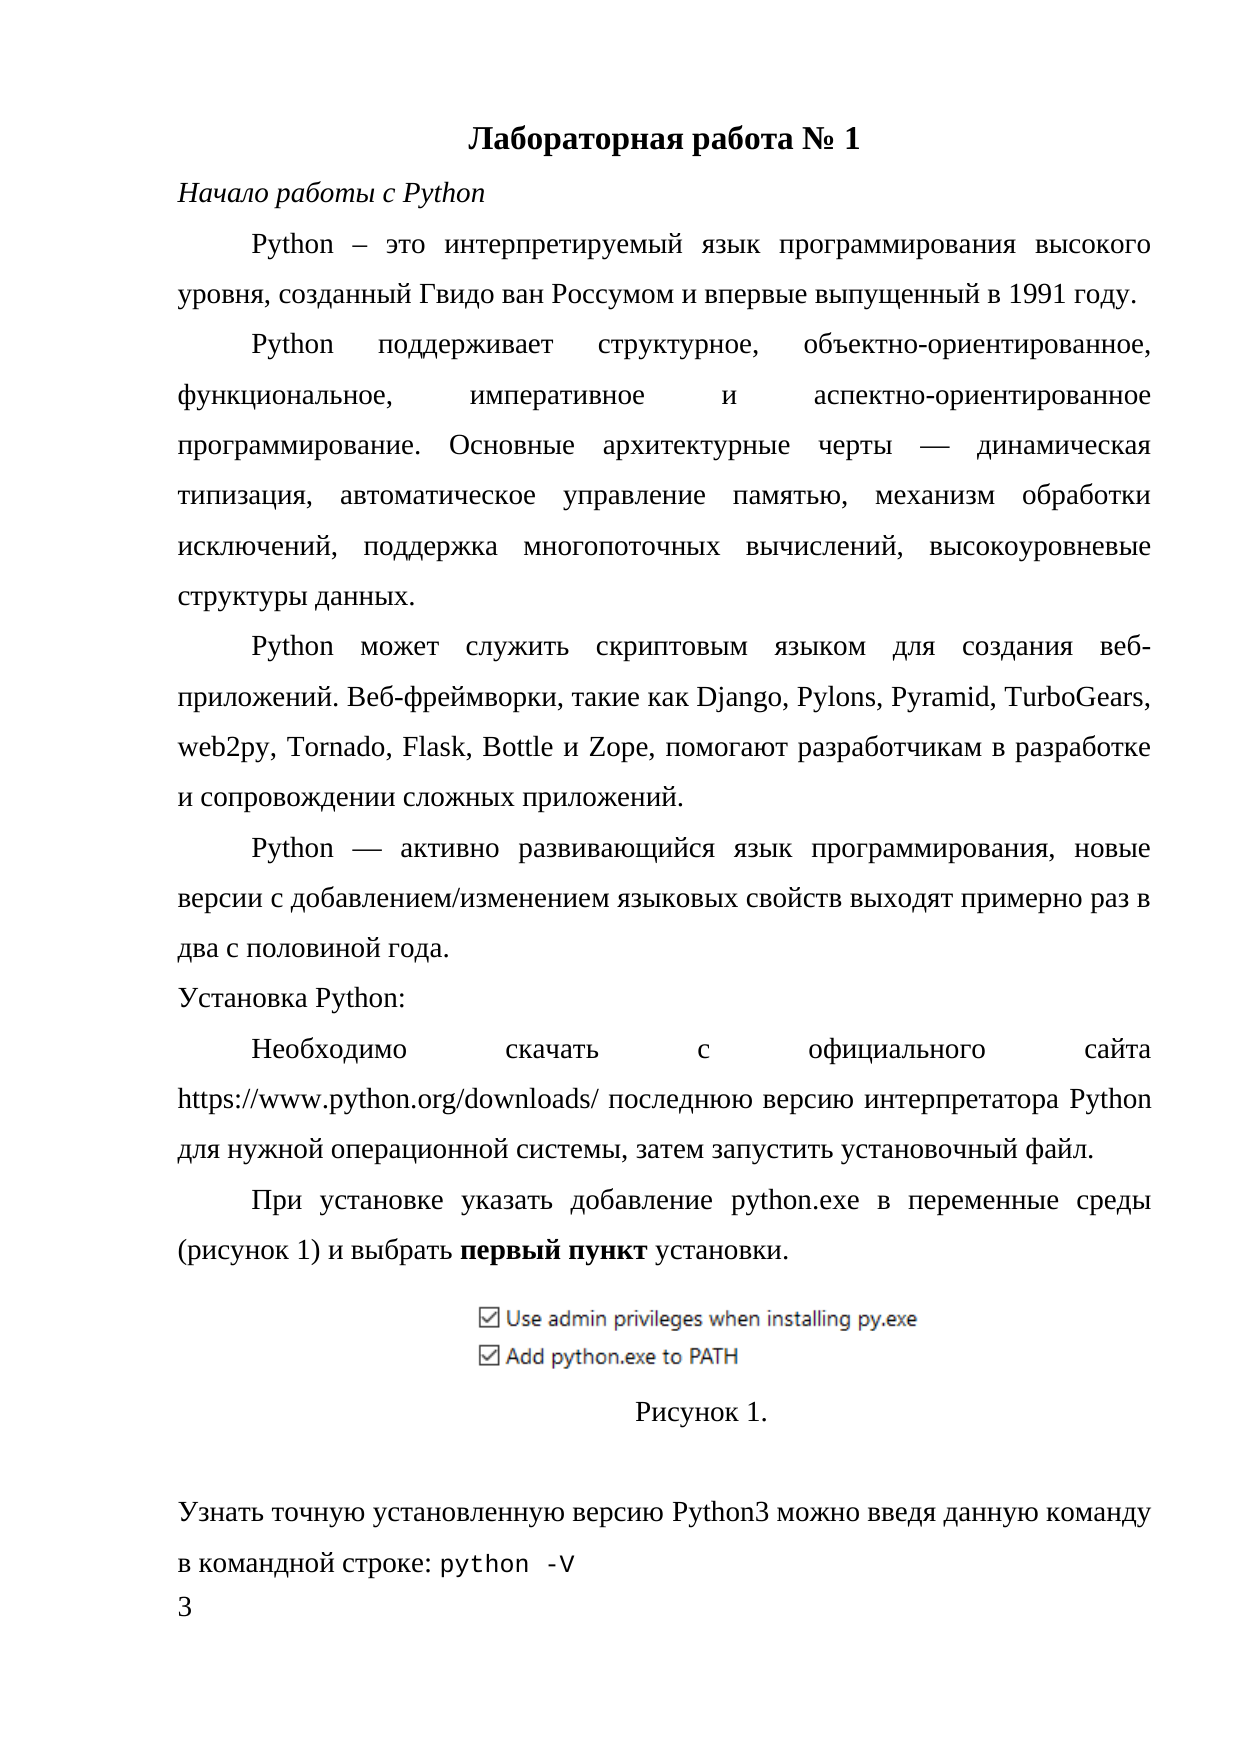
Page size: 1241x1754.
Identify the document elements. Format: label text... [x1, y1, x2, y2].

text Узнать точную установленную версию Python3 можно введя данную команду в командной строке: python -V [177, 1494, 1152, 1579]
subtitle Лабораторная работа № 1 [177, 118, 1152, 156]
text Рисунок 1. [177, 1394, 1152, 1427]
text Python — активно развивающийся язык программирования, новые версии с добавлением/изменением языковых свойств выходят примерно раз в два с половиной года. [177, 830, 1152, 964]
text Python – это интерпретируемый язык программирования высокого уровня, созданный Гвидо ван Россумом и впервые выпущенный в 1991 году. [177, 226, 1152, 310]
text Установка Python: [177, 981, 1152, 1014]
text Необходимо скачать с официального сайта https://www.python.org/downloads/ последнюю версию интерпретатора Python для нужной операционной системы, затем запустить установочный файл. [177, 1031, 1152, 1165]
picture [470, 1282, 933, 1380]
text Начало работы с Python [177, 176, 1152, 209]
text Python поддерживает структурное, объектно-ориентированное, функциональное, императивное и аспектно-ориентированное программирование. Основные архитектурные черты — динамическая типизация, автоматическое управление памятью, механизм обработки исключений, поддержка многопоточных вычислений, высокоуровневые структуры данных. [177, 327, 1152, 612]
text Python может служить скриптовым языком для создания веб-приложений. Веб-фреймворки, такие как Django, Pylons, Pyramid, TurboGears, web2py, Tornado, Flask, Bottle и Zope, помогают разработчикам в разработке и сопровождении сложных приложений. [177, 628, 1152, 813]
text При установке указать добавление python.exe в переменные среды (рисунок 1) и выбрать первый пункт установки. [177, 1182, 1152, 1266]
